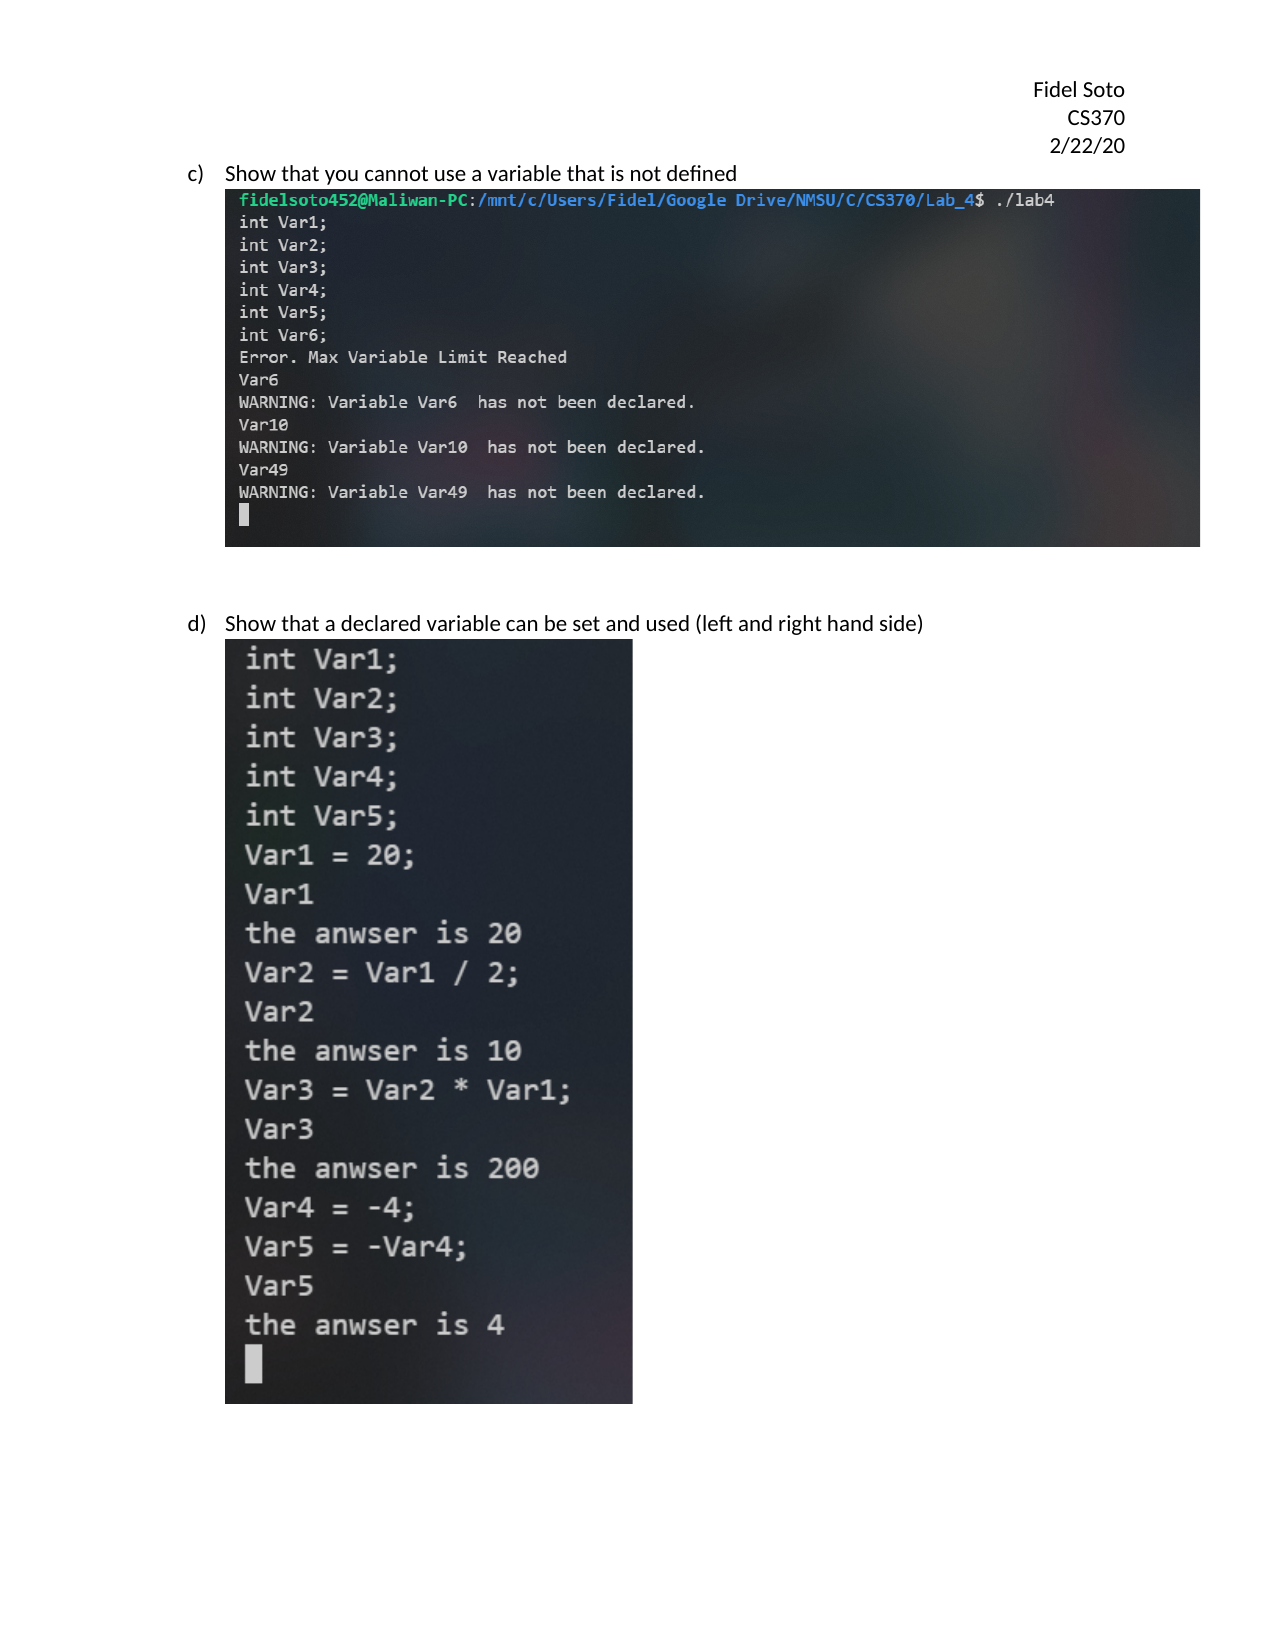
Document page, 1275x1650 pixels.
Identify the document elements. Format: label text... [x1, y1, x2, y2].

picture [225, 189, 1200, 547]
picture [225, 639, 633, 1404]
